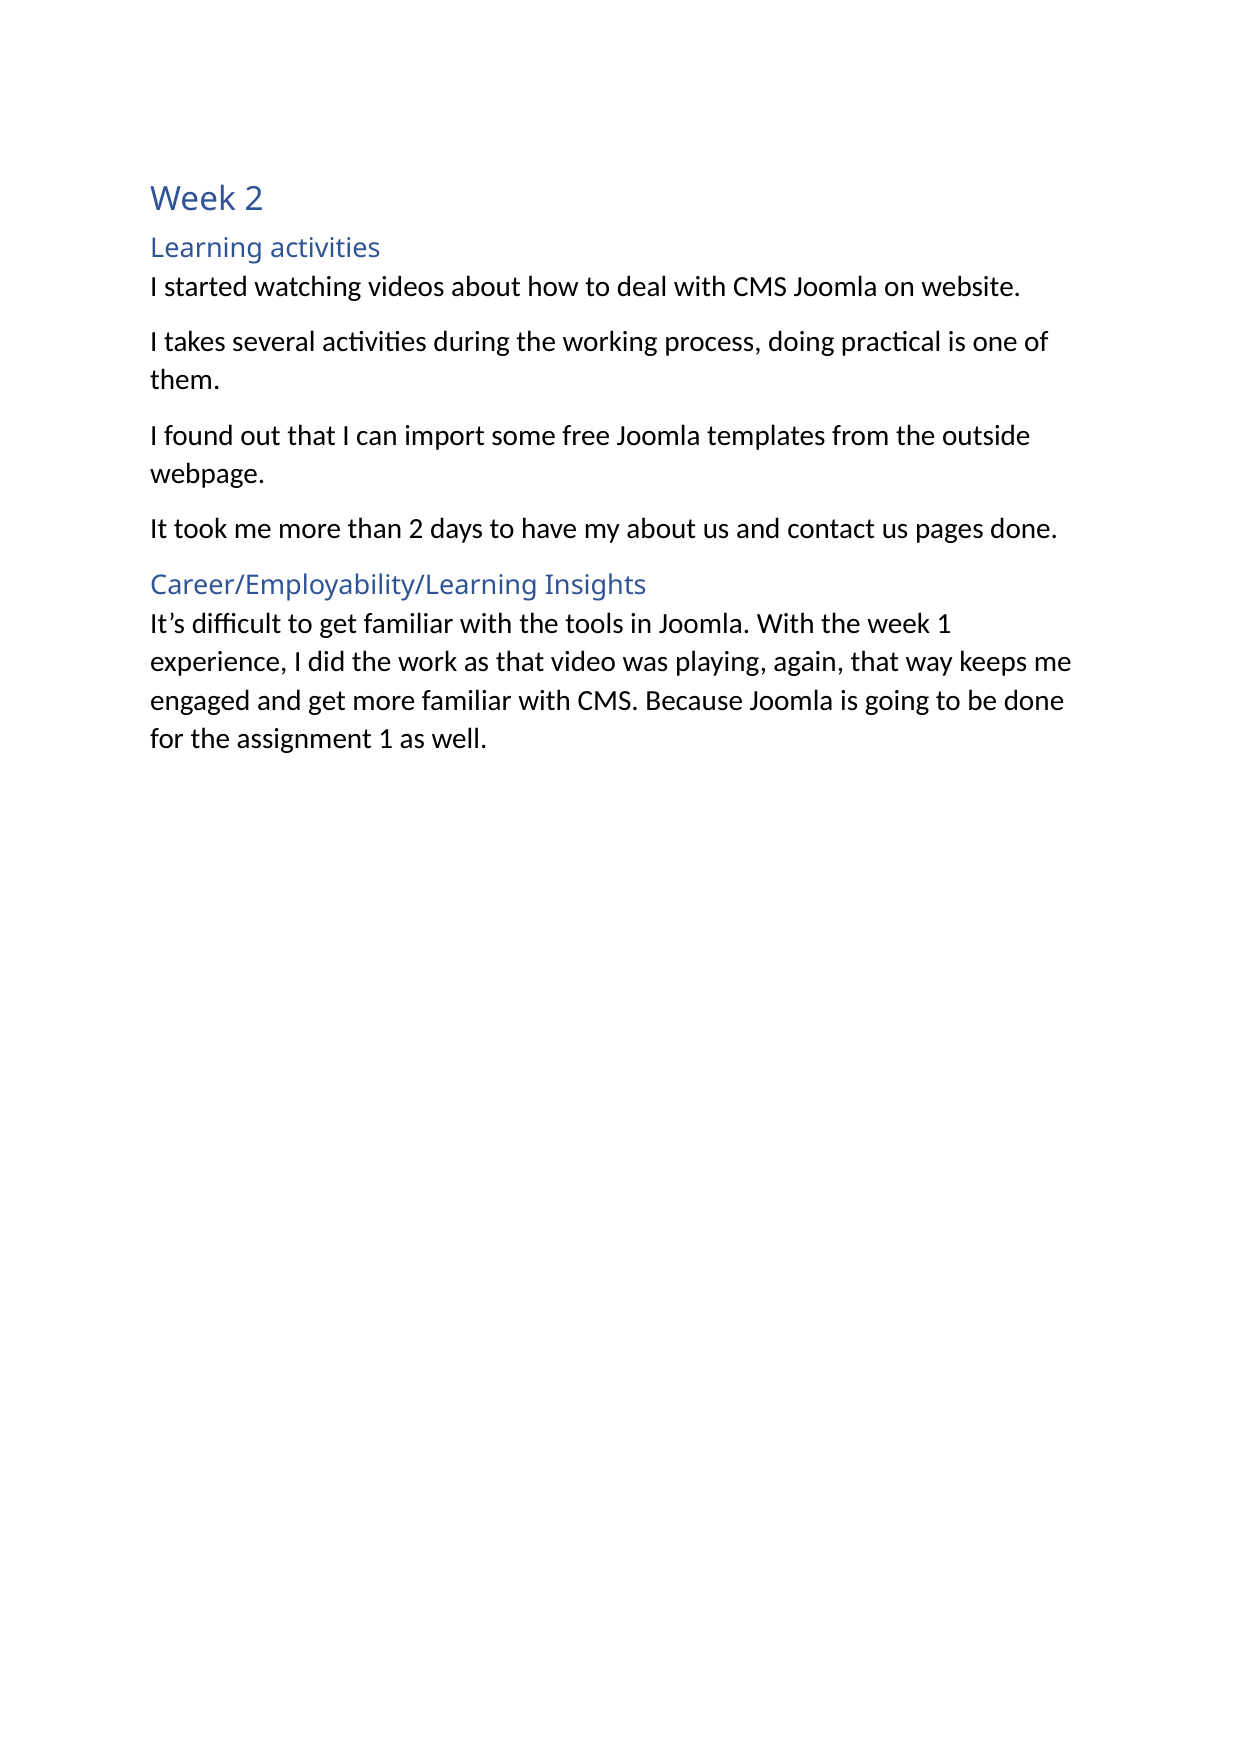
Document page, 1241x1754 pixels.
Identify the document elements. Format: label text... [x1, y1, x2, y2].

text It took me more than 2 days to have my about us and contact us pages done. [150, 510, 1090, 546]
text It’s difficult to get familiar with the tools in Joomla. With the week 1 experience, I did the work as that video was playing, again, that way keeps me engaged and get more familiar with CMS. Because Joomla is going to be done for the assignment 1 as well. [150, 605, 1090, 756]
subtitle Career/Employability/Learning Insights [150, 565, 1090, 602]
subtitle Learning activities [150, 228, 1090, 265]
text I takes several activities during the working process, doing practical is one of them. [150, 323, 1090, 397]
text I found out that I can import some free Joomla templates from the outside webpage. [150, 417, 1090, 491]
subtitle Week 2 [150, 175, 1090, 220]
text I started watching videos about how to deal with CMS Joomla on website. [150, 268, 1090, 303]
